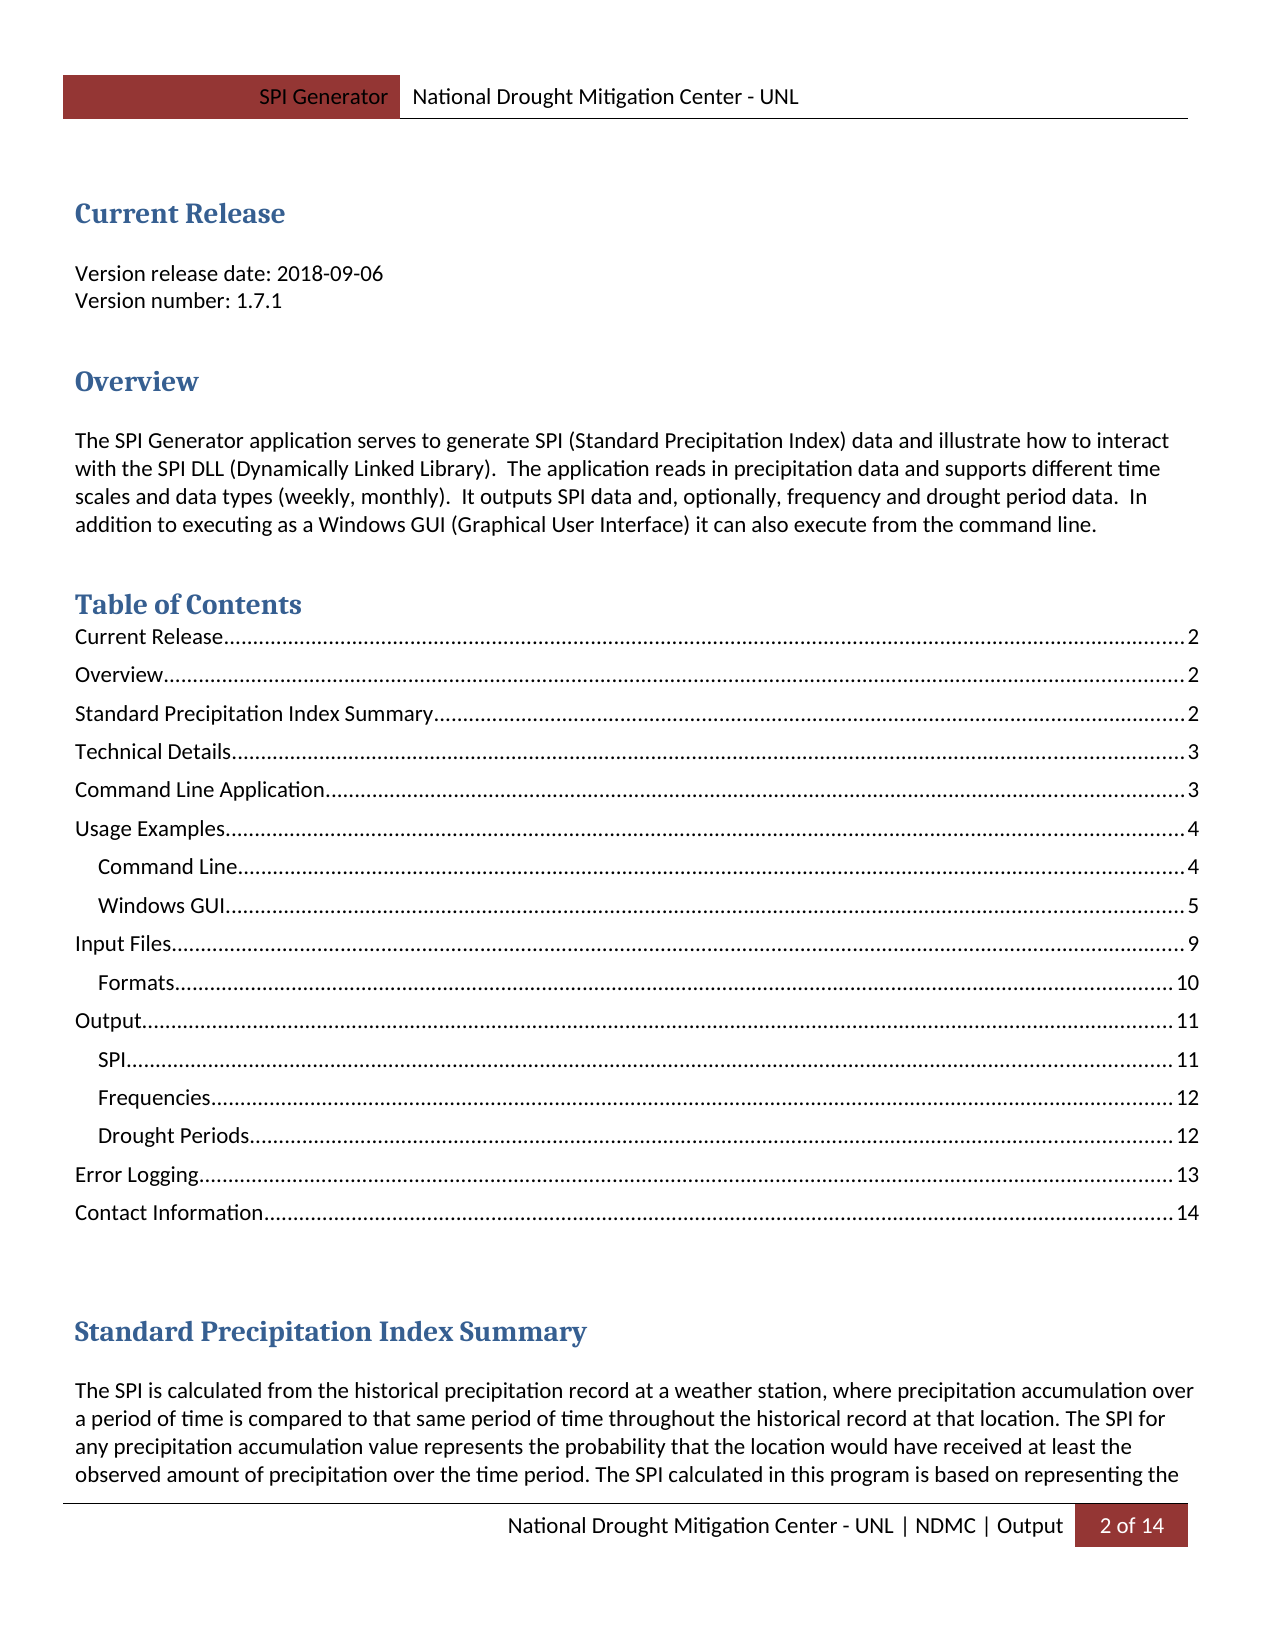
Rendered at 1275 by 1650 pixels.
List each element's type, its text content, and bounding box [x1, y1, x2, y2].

text Version release date: 2018-09-06 [75, 259, 1200, 287]
subtitle Overview [75, 365, 1200, 398]
subtitle Current Release [75, 197, 1200, 231]
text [75, 1376, 1200, 1488]
text The SPI Generator application serves to generate SPI (Standard Precipitation Index) data and illustrate how to interact with the SPI DLL (Dynamically Linked Library). The application reads in precipitation data and supports different time scales and data types (weekly, monthly). It outputs SPI data and, optionally, frequency and drought period data. In addition to executing as a Windows GUI (Graphical User Interface) it can also execute from the command line. [75, 426, 1200, 538]
subtitle Standard Precipitation Index Summary [75, 1315, 1200, 1348]
text Version number: 1.7.1 [75, 287, 1200, 315]
